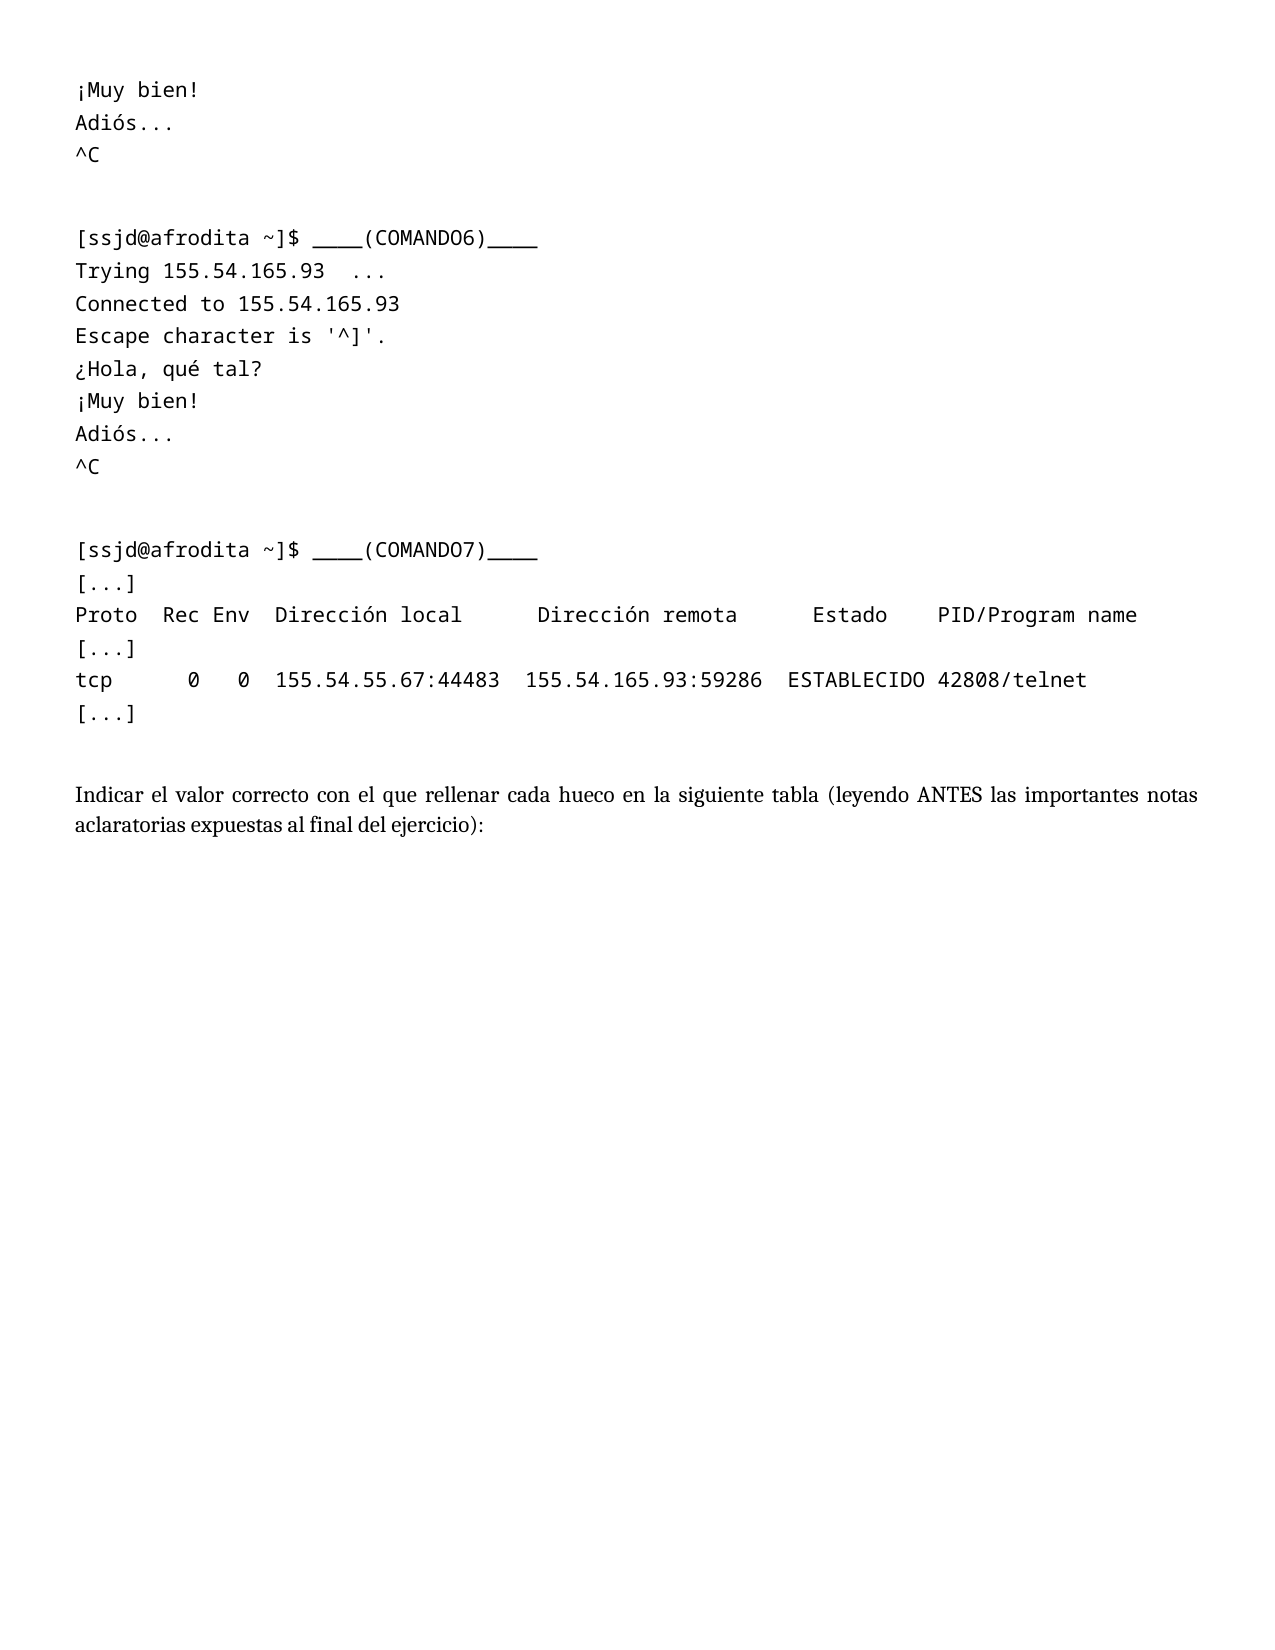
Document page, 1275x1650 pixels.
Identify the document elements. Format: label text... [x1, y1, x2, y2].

text Indicar el valor correcto con el que rellenar cada hueco en la siguiente tabla (leyendo ANTES las importantes notas aclaratorias expuestas al final del ejercicio): [75, 781, 1200, 838]
text [ssjd@afrodita ~]$ ____(COMANDO6)____ Trying 155.54.165.93 ... Connected to 155.54.165.93 Escape character is '^]'. ¿Hola, qué tal? ¡Muy bien! Adiós... ^C [75, 223, 1200, 510]
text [75, 75, 1200, 199]
text [ssjd@afrodita ~]$ ____(COMANDO7)____ [...] Proto Rec Env Dirección local Dirección remota Estado PID/Program name [...] tcp 0 0 155.54.55.67:44483 155.54.165.93:59286 ESTABLECIDO 42808/telnet [...] [75, 535, 1200, 757]
